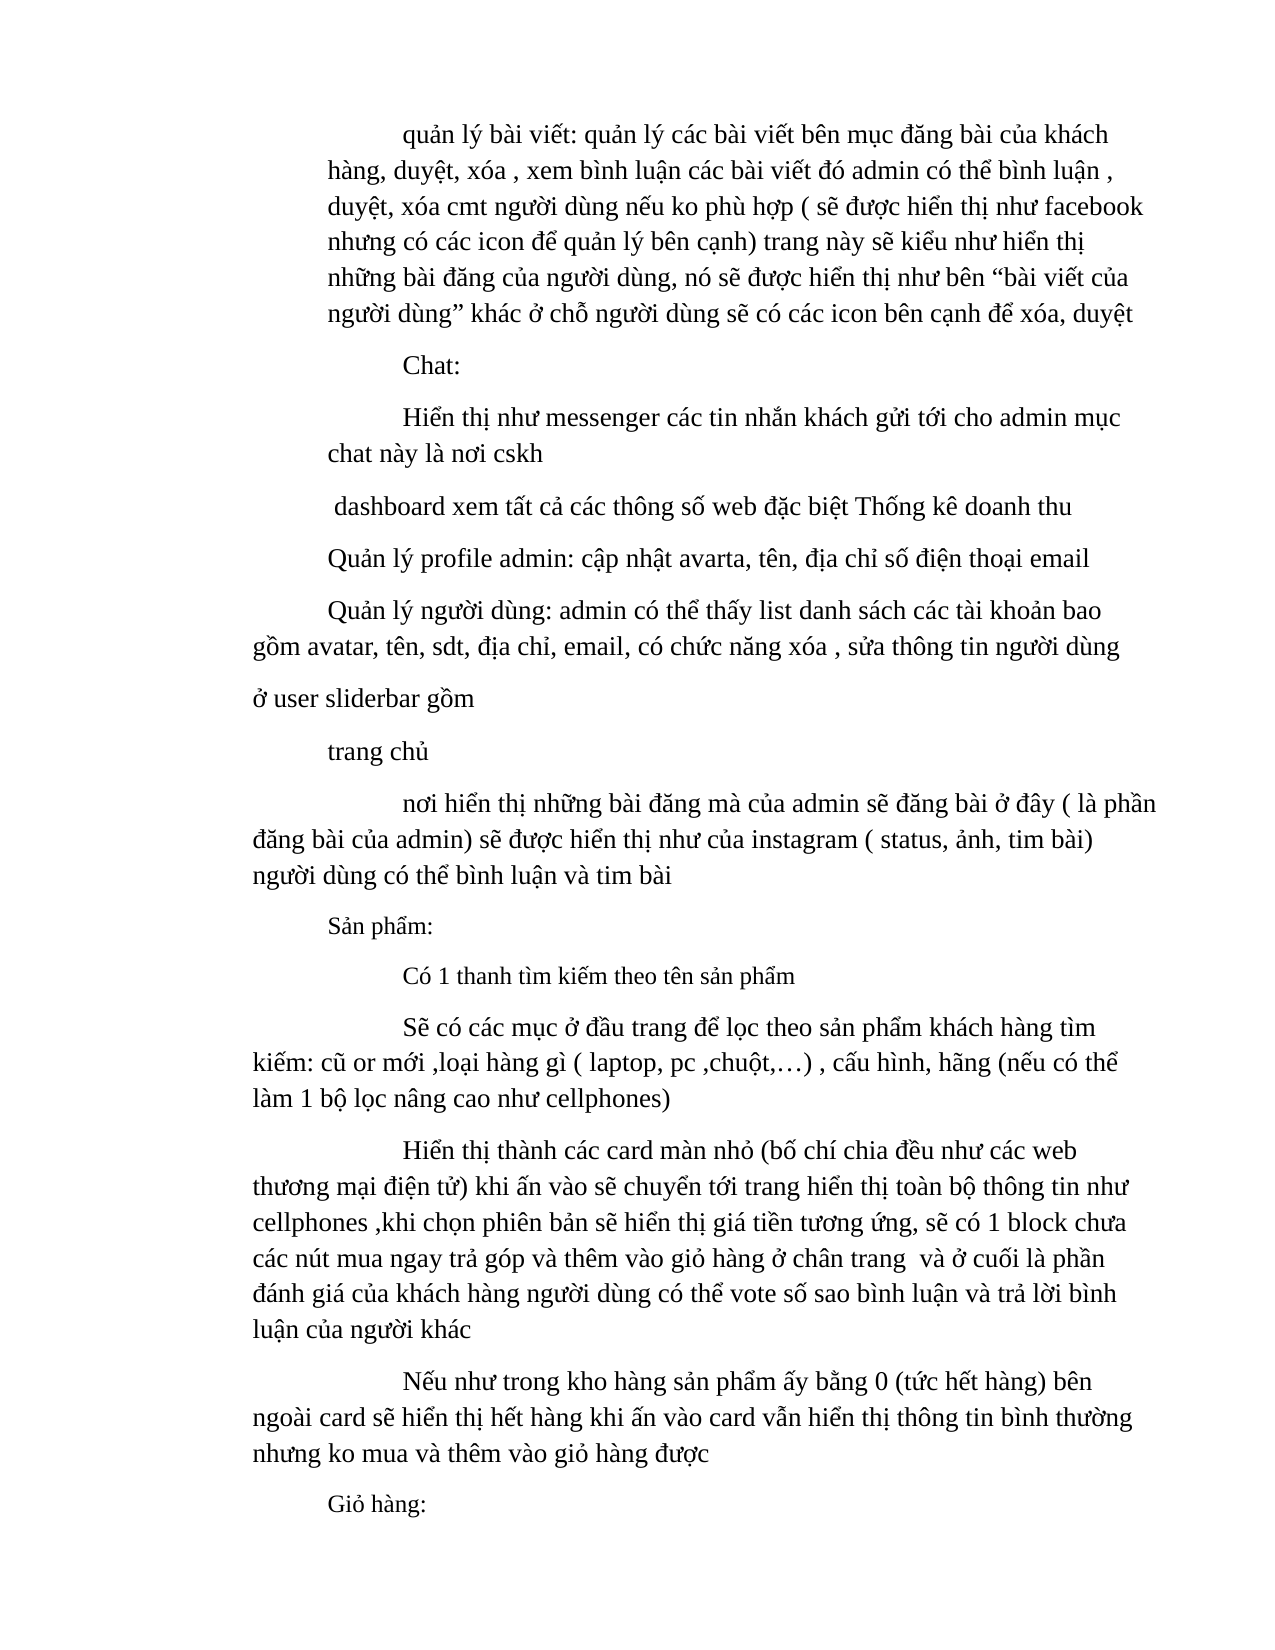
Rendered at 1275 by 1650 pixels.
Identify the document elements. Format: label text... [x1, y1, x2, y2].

text quản lý bài viết: quản lý các bài viết bên mục đăng bài của khách hàng, duyệt, xóa , xem bình luận các bài viết đó admin có thể bình luận , duyệt, xóa cmt người dùng nếu ko phù hợp ( sẽ được hiển thị như facebook nhưng có các icon để quản lý bên cạnh) trang này sẽ kiểu như hiển thị những bài đăng của người dùng, nó sẽ được hiển thị như bên “bài viết của người dùng” khác ở chỗ người dùng sẽ có các icon bên cạnh để xóa, duyệt [327, 118, 1157, 328]
text ở user sliderbar gồm [252, 683, 1157, 714]
text Có 1 thanh tìm kiếm theo tên sản phẩm [252, 961, 1157, 990]
text Hiển thị thành các card màn nhỏ (bố chí chia đều như các web thương mại điện tử) khi ấn vào sẽ chuyển tới trang hiển thị toàn bộ thông tin như cellphones ,khi chọn phiên bản sẽ hiển thị giá tiền tương ứng, sẽ có 1 block chưa các nút mua ngay trả góp và thêm vào giỏ hàng ở chân trang và ở cuối là phần đánh giá của khách hàng người dùng có thể vote số sao bình luận và trả lời bình luận của người khác [252, 1134, 1157, 1344]
text Sẽ có các mục ở đầu trang để lọc theo sản phẩm khách hàng tìm kiếm: cũ or mới ,loại hàng gì ( laptop, pc ,chuột,…) , cấu hình, hãng (nếu có thể làm 1 bộ lọc nâng cao như cellphones) [252, 1011, 1157, 1113]
text Quản lý người dùng: admin có thể thấy list danh sách các tài khoản bao gồm avatar, tên, sdt, địa chỉ, email, có chức năng xóa , sửa thông tin người dùng [252, 594, 1157, 661]
text dashboard xem tất cả các thông số web đặc biệt Thống kê doanh thu [252, 490, 1157, 521]
text Chat: [327, 349, 1157, 380]
text Nếu như trong kho hàng sản phẩm ấy bằng 0 (tức hết hàng) bên ngoài card sẽ hiển thị hết hàng khi ấn vào card vẫn hiển thị thông tin bình thường nhưng ko mua và thêm vào giỏ hàng được [252, 1366, 1157, 1468]
text trang chủ [252, 735, 1157, 766]
text Sản phẩm: [252, 911, 1157, 940]
text Giỏ hàng: [252, 1489, 1157, 1518]
text Quản lý profile admin: cập nhật avarta, tên, địa chỉ số điện thoại email [252, 542, 1157, 573]
text Hiển thị như messenger các tin nhắn khách gửi tới cho admin mục chat này là nơi cskh [327, 402, 1157, 468]
text nơi hiển thị những bài đăng mà của admin sẽ đăng bài ở đây ( là phần đăng bài của admin) sẽ được hiển thị như của instagram ( status, ảnh, tim bài) người dùng có thể bình luận và tim bài [252, 787, 1157, 890]
